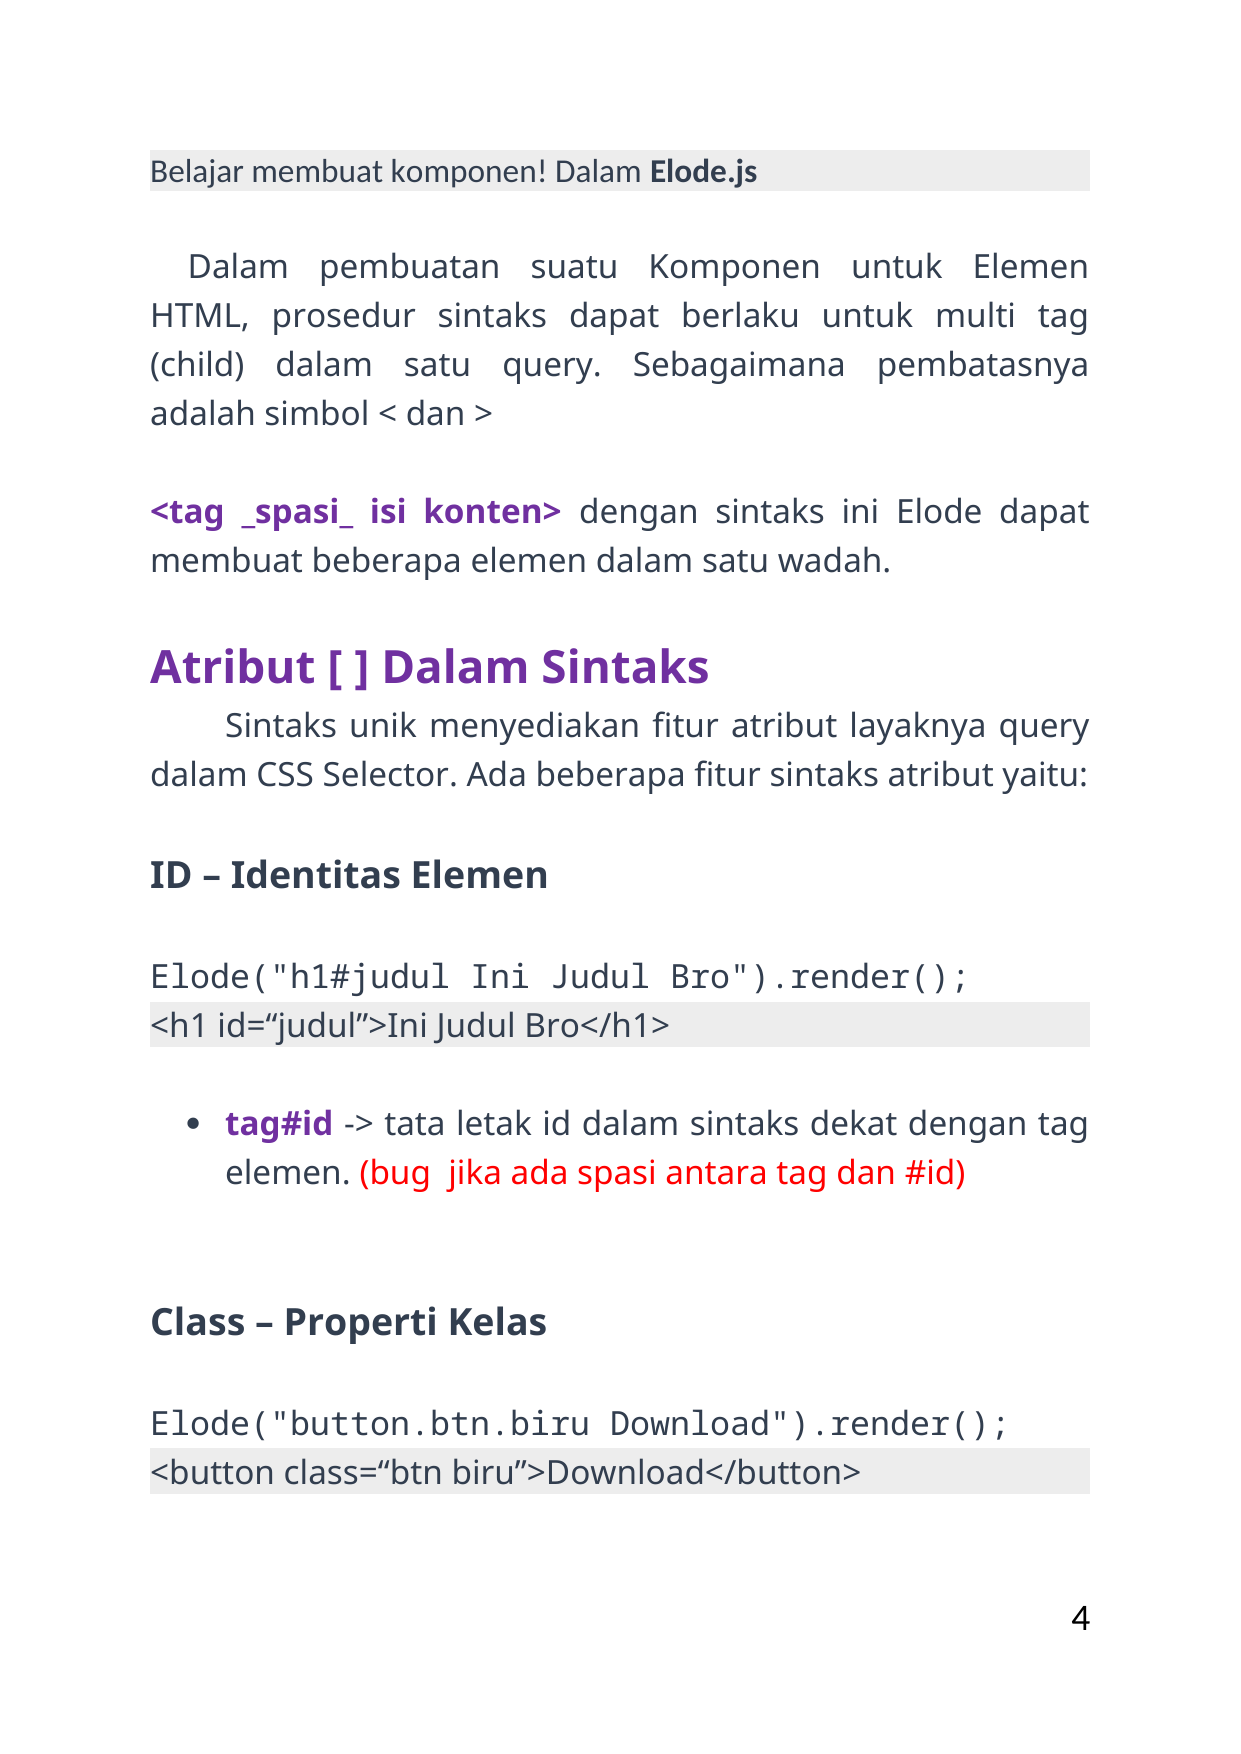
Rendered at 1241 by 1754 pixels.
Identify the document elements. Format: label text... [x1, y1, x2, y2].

text Class – Properti Kelas [150, 1296, 1090, 1347]
text Belajar membuat komponen! Dalam Elode.js [150, 150, 1090, 191]
text Sintaks unik menyediakan fitur atribut layaknya query dalam CSS Selector. Ada beberapa fitur sintaks atribut yaitu: [150, 702, 1090, 796]
text <tag _spasi_ isi konten> dengan sintaks ini Elode dapat membuat beberapa elemen dalam satu wadah. [150, 488, 1090, 582]
text Dalam pembuatan suatu Komponen untuk Elemen HTML, prosedur sintaks dapat berlaku untuk multi tag (child) dalam satu query. Sebagaimana pembatasnya adalah simbol < dan > [150, 243, 1090, 435]
text Atribut [ ] Dalam Sintaks [150, 634, 1090, 697]
text Elode("h1#judul Ini Judul Bro").render(); [150, 953, 1090, 998]
text ID – Identitas Elemen [150, 849, 1090, 900]
list tag#id -> tata letak id dalam sintaks dekat dengan tag elemen. (bug jika ada spasi antara tag dan #id) [187, 1100, 1090, 1194]
text Elode("button.btn.biru Download").render(); [150, 1399, 1090, 1445]
text <button class=“btn biru”>Download</button> [150, 1448, 1090, 1494]
text <h1 id=“judul”>Ini Judul Bro</h1> [150, 1002, 1090, 1047]
